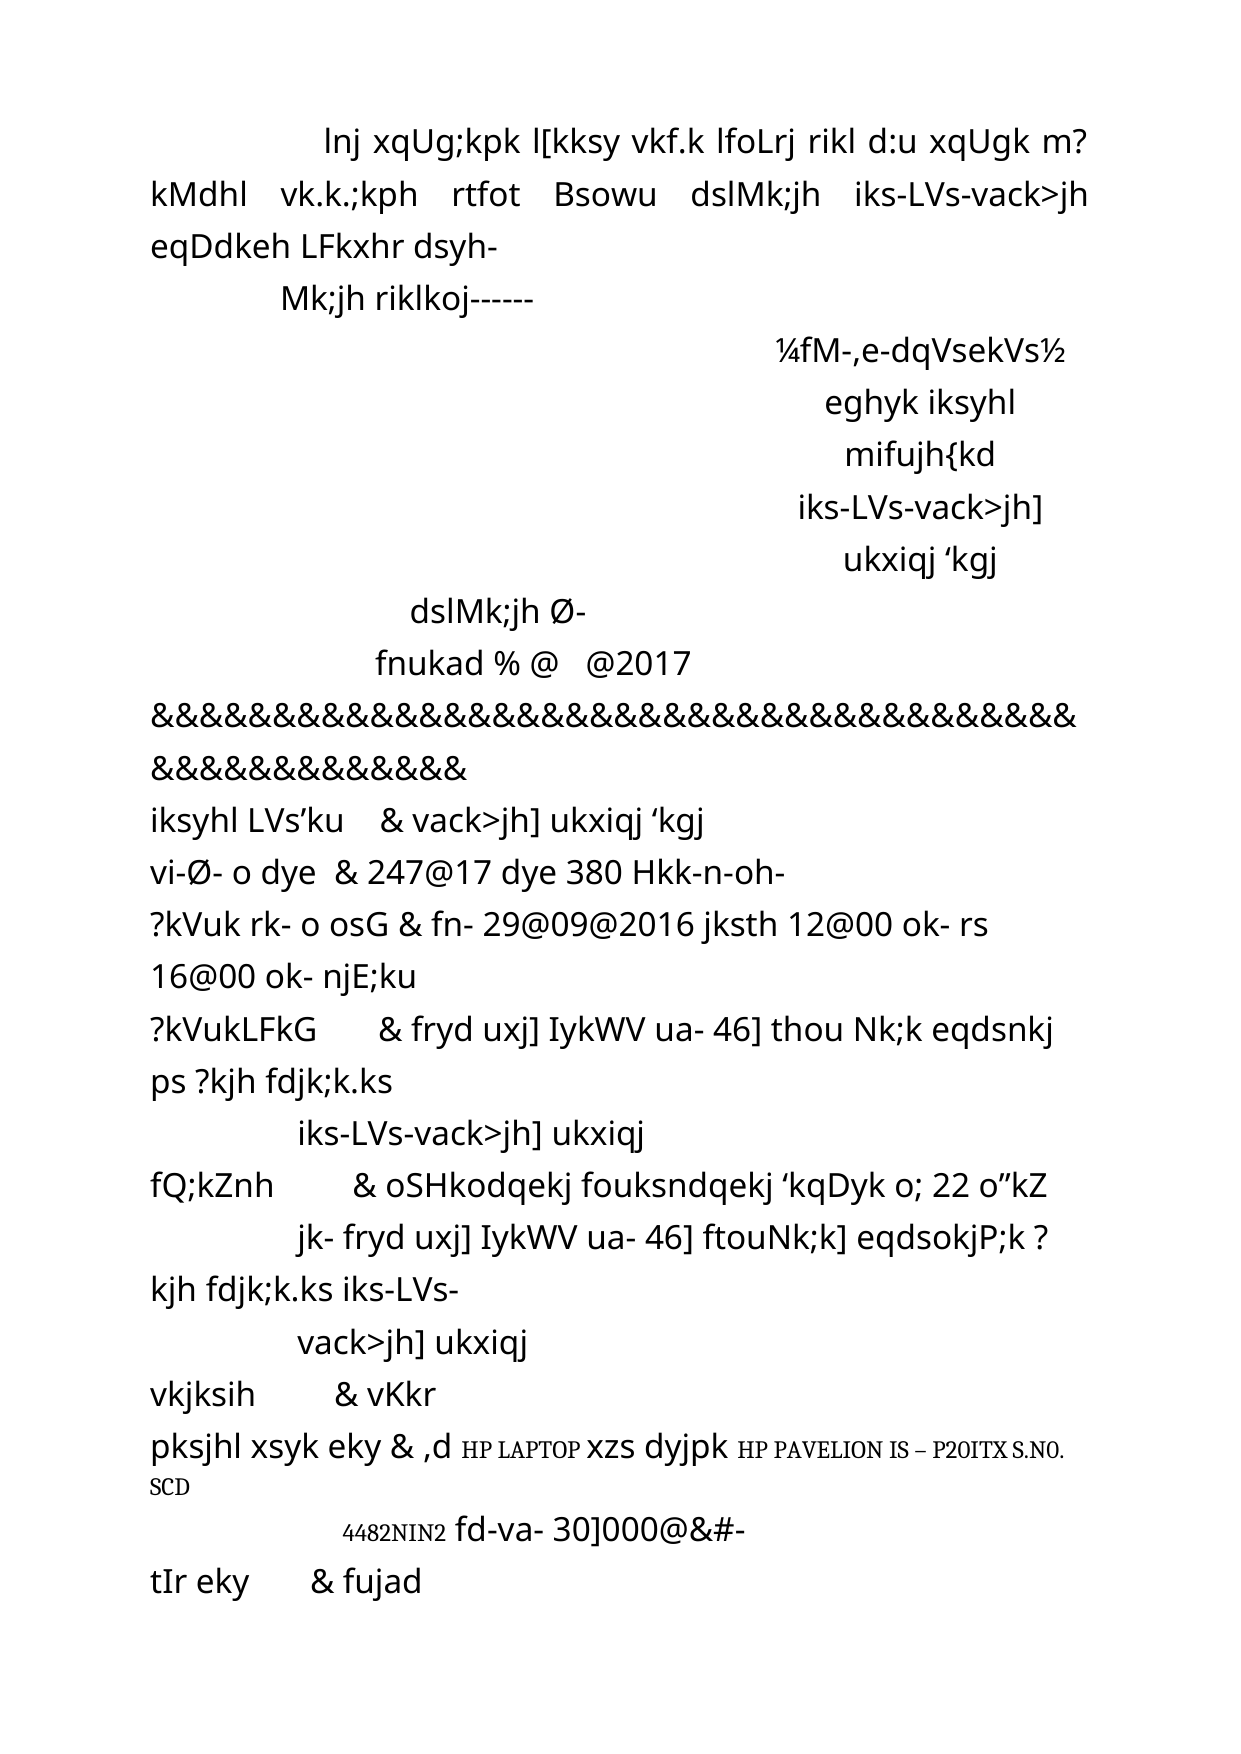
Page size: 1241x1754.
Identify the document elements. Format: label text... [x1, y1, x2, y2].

text iks-LVs-vack>jh] ukxiqj [150, 1110, 1090, 1155]
text vi-Ø- o dye & 247@17 dye 380 Hkk-n-oh- [150, 849, 1090, 894]
text fnukad % @ @2017 [150, 640, 1090, 685]
text dslMk;jh Ø- [150, 588, 1090, 633]
text iksyhl LVs’ku & vack>jh] ukxiqj ‘kgj [150, 797, 1090, 842]
text lnj xqUg;kpk l[kksy vkf.k lfoLrj rikl d:u xqUgk m?kMdhl vk.k.;kph rtfot Bsowu dslMk;jh iks-LVs-vack>jh eqDdkeh LFkxhr dsyh- [150, 118, 1090, 268]
text fQ;kZnh & oSHkodqekj fouksndqekj ‘kqDyk o; 22 o”kZ [150, 1162, 1090, 1207]
text ?kVukLFkG & fryd uxj] IykWV ua- 46] thou Nk;k eqdsnkj ps ?kjh fdjk;k.ks [150, 1005, 1090, 1103]
text tIr eky & fujad [150, 1558, 1090, 1603]
text ¼fM-,e-dqVsekVs½ [750, 327, 1090, 372]
text eghyk iksyhl mifujh{kd [750, 379, 1090, 477]
text vkjksih & vKkr [150, 1371, 1090, 1416]
text pksjhl xsyk eky & ,d HP LAPTOP xzs dyjpk HP PAVELION IS – P20ITX S.N0. SCD [150, 1423, 1090, 1501]
text ?kVuk rk- o osG & fn- 29@09@2016 jksth 12@00 ok- rs 16@00 ok- njE;ku [150, 901, 1090, 998]
text 4482NIN2 fd-va- 30]000@&#- [150, 1506, 1090, 1551]
text Mk;jh riklkoj------ [150, 275, 1090, 320]
text jk- fryd uxj] IykWV ua- 46] ftouNk;k] eqdsokjP;k ?kjh fdjk;k.ks iks-LVs- [150, 1214, 1090, 1312]
text iks-LVs-vack>jh] ukxiqj ‘kgj [750, 483, 1090, 581]
text vack>jh] ukxiqj [150, 1318, 1090, 1364]
text &&&&&&&&&&&&&&&&&&&&&&&&&&&&&&&&&&&&&&&&&&&&&&&&&&& [150, 692, 1090, 790]
